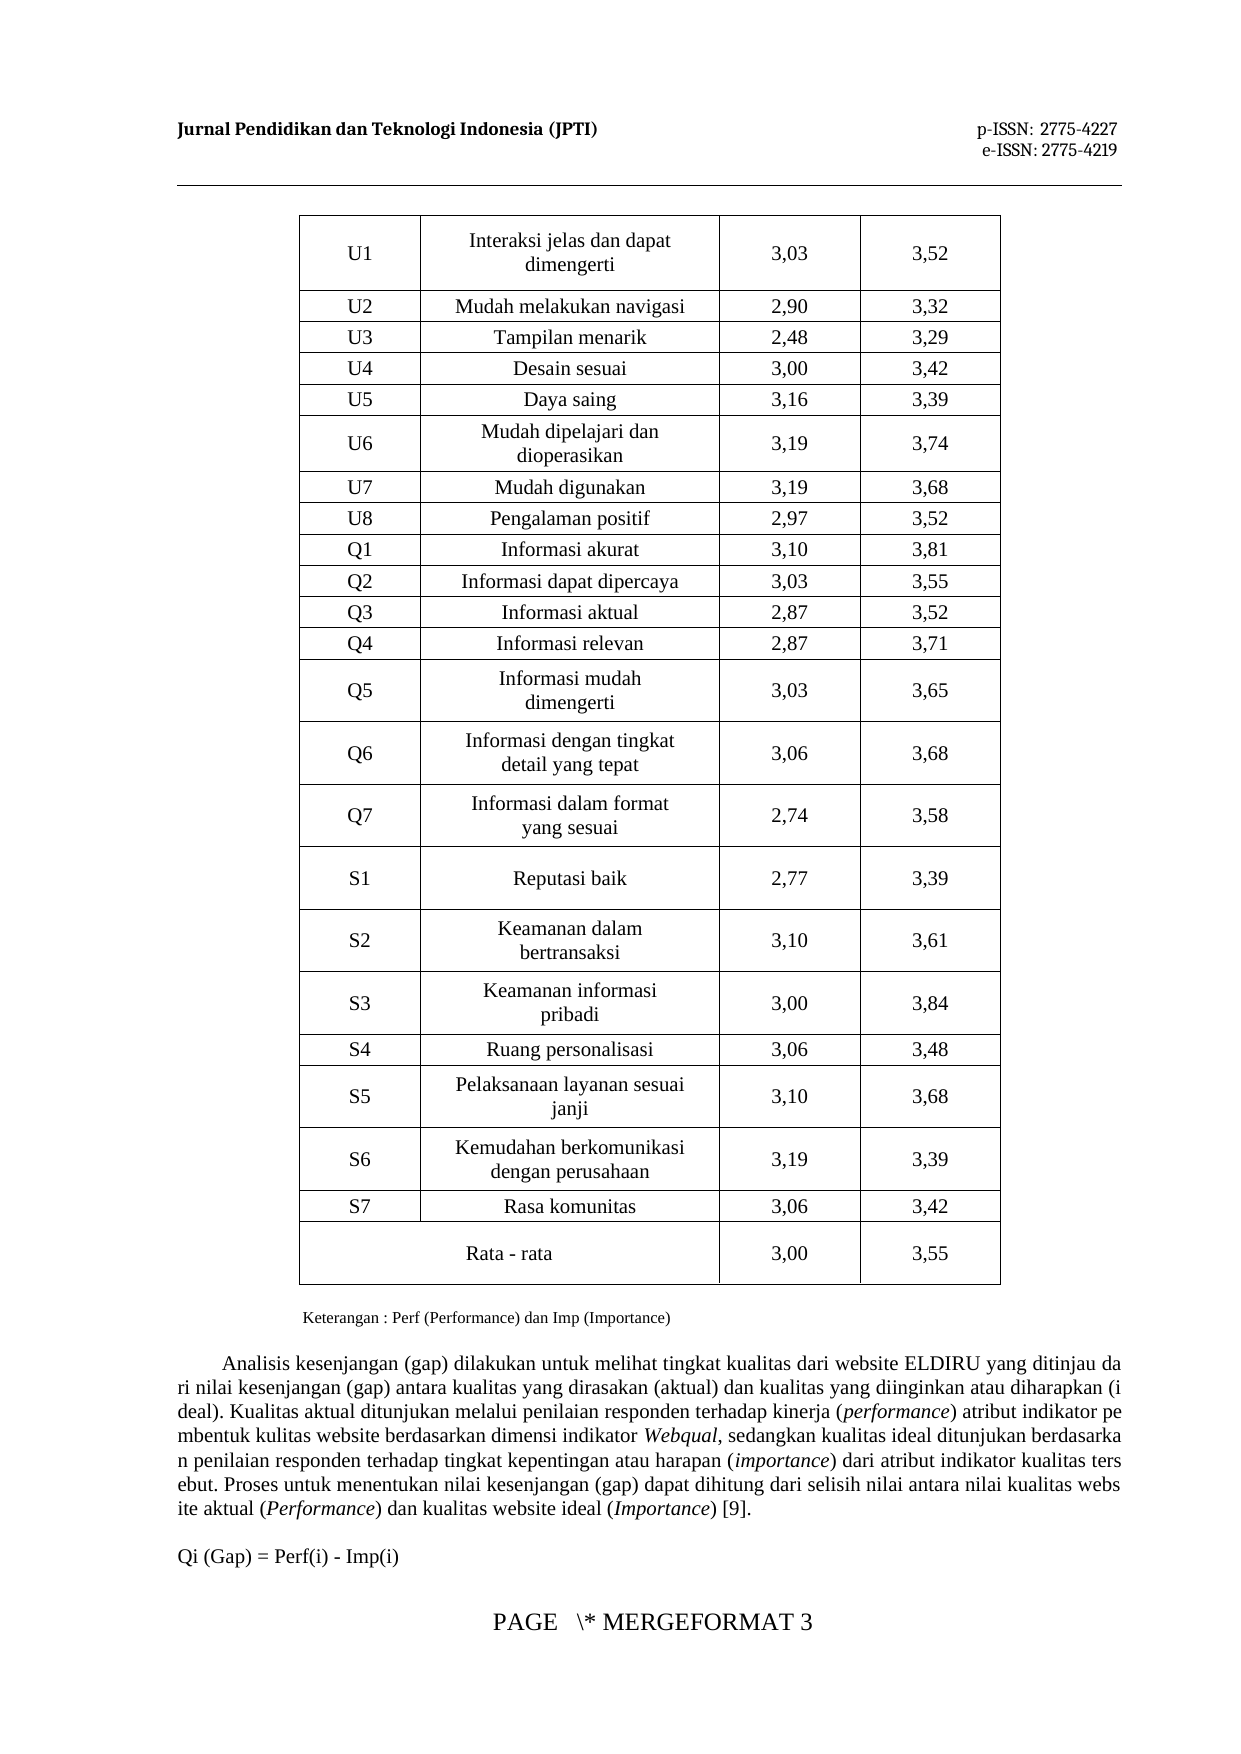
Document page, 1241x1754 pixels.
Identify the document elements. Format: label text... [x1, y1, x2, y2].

table_cell Pengalaman positif [421, 503, 719, 533]
table_cell Informasi dalam format yang sesuai [421, 785, 719, 846]
table_cell Pelaksanaan layanan sesuai janji [421, 1066, 719, 1127]
table_cell Mudah melakukan navigasi [421, 291, 719, 321]
table_cell 3,74 [861, 416, 1000, 471]
table_cell Informasi dengan tingkat detail yang tepat [421, 722, 719, 783]
table_cell 3,39 [861, 847, 1000, 908]
table_cell 3,00 [720, 353, 860, 383]
table_cell U5 [300, 385, 420, 415]
table_cell U6 [300, 416, 420, 471]
table_cell 3,68 [861, 472, 1000, 502]
table_cell S7 [300, 1191, 420, 1221]
table_cell 3,42 [861, 1191, 1000, 1221]
table_cell Mudah digunakan [421, 472, 719, 502]
table_cell 3,06 [720, 1035, 860, 1065]
table_cell 3,55 [861, 1222, 1000, 1283]
table_cell 3,58 [861, 785, 1000, 846]
table_cell S6 [300, 1128, 420, 1190]
text Analisis kesenjangan (gap) dilakukan untuk melihat tingkat kualitas dari website ELDIRU yang ditinjau dari nilai kesenjangan (gap) antara kualitas yang dirasakan (aktual) dan kualitas yang diinginkan atau diharapkan (ideal). Kualitas aktual ditunjukan melalui penilaian responden terhadap kinerja (performance) atribut indikator pembentuk kulitas website berdasarkan dimensi indikator Webqual, sedangkan kualitas ideal ditunjukan berdasarkan penilaian responden terhadap tingkat kepentingan atau harapan (importance) dari atribut indikator kualitas tersebut. Proses untuk menentukan nilai kesenjangan (gap) dapat dihitung dari selisih nilai antara nilai kualitas website aktual (Performance) dan kualitas website ideal (Importance) [9]. [177, 1351, 1122, 1520]
table_cell 3,39 [861, 385, 1000, 415]
table_cell 3,10 [720, 910, 860, 971]
table_cell Keamanan informasi pribadi [421, 972, 719, 1033]
table_cell 2,74 [720, 785, 860, 846]
table_cell Informasi mudah dimengerti [421, 660, 719, 721]
table_cell 3,06 [720, 1191, 860, 1221]
table_cell U2 [300, 291, 420, 321]
table_cell U4 [300, 353, 420, 383]
table_cell U7 [300, 472, 420, 502]
table_cell 3,42 [861, 353, 1000, 383]
text Qi (Gap) = Perf(i) - Imp(i) [177, 1544, 1122, 1568]
table_cell 3,84 [861, 972, 1000, 1033]
table_cell U8 [300, 503, 420, 533]
table_cell 3,10 [720, 535, 860, 565]
table_cell 2,77 [720, 847, 860, 908]
table_cell S3 [300, 972, 420, 1033]
table_cell Q5 [300, 660, 420, 721]
table_cell Informasi aktual [421, 597, 719, 627]
table_cell 3,55 [861, 566, 1000, 596]
table_cell 2,97 [720, 503, 860, 533]
table_cell Q7 [300, 785, 420, 846]
table_cell S2 [300, 910, 420, 971]
table_cell 2,48 [720, 322, 860, 352]
table_cell 3,19 [720, 416, 860, 471]
table_cell 3,03 [720, 566, 860, 596]
table_cell 3,19 [720, 1128, 860, 1190]
table_cell 3,48 [861, 1035, 1000, 1065]
table_cell 3,06 [720, 722, 860, 783]
table_cell U1 [300, 216, 420, 290]
table_cell 3,10 [720, 1066, 860, 1127]
table_cell Desain sesuai [421, 353, 719, 383]
table_cell S5 [300, 1066, 420, 1127]
table_cell S1 [300, 847, 420, 908]
table_cell 3,00 [720, 972, 860, 1033]
table_cell Mudah dipelajari dan dioperasikan [421, 416, 719, 471]
table_cell 3,03 [720, 216, 860, 290]
table_cell 3,29 [861, 322, 1000, 352]
table_cell U3 [300, 322, 420, 352]
table_cell S4 [300, 1035, 420, 1065]
table_cell 3,00 [720, 1222, 860, 1283]
table_cell 3,03 [720, 660, 860, 721]
table_cell 3,61 [861, 910, 1000, 971]
table_cell 3,32 [861, 291, 1000, 321]
table_cell 2,87 [720, 628, 860, 658]
table_cell Q6 [300, 722, 420, 783]
table_cell Keamanan dalam bertransaksi [421, 910, 719, 971]
table_cell 3,19 [720, 472, 860, 502]
table_cell 3,68 [861, 722, 1000, 783]
text Keterangan : Perf (Performance) dan Imp (Importance) [177, 1308, 1122, 1327]
table_cell Rata - rata [300, 1222, 719, 1283]
table_cell 3,52 [861, 216, 1000, 290]
table_cell Q3 [300, 597, 420, 627]
table_cell Q2 [300, 566, 420, 596]
table_cell Kemudahan berkomunikasi dengan perusahaan [421, 1128, 719, 1190]
table_cell 3,68 [861, 1066, 1000, 1127]
table_cell Q4 [300, 628, 420, 658]
table_cell 3,81 [861, 535, 1000, 565]
table_cell Informasi dapat dipercaya [421, 566, 719, 596]
table_cell 3,16 [720, 385, 860, 415]
table_cell 3,39 [861, 1128, 1000, 1190]
table_cell Informasi relevan [421, 628, 719, 658]
table_cell 3,65 [861, 660, 1000, 721]
table_cell Daya saing [421, 385, 719, 415]
table_cell Ruang personalisasi [421, 1035, 719, 1065]
table_cell 3,52 [861, 597, 1000, 627]
table_cell Tampilan menarik [421, 322, 719, 352]
table_cell 3,71 [861, 628, 1000, 658]
table_cell Reputasi baik [421, 847, 719, 908]
table_cell Q1 [300, 535, 420, 565]
table_cell 2,90 [720, 291, 860, 321]
table_cell 3,52 [861, 503, 1000, 533]
table_cell Interaksi jelas dan dapat dimengerti [421, 216, 719, 290]
table_cell 2,87 [720, 597, 860, 627]
table_cell Rasa komunitas [421, 1191, 719, 1221]
table_cell Informasi akurat [421, 535, 719, 565]
